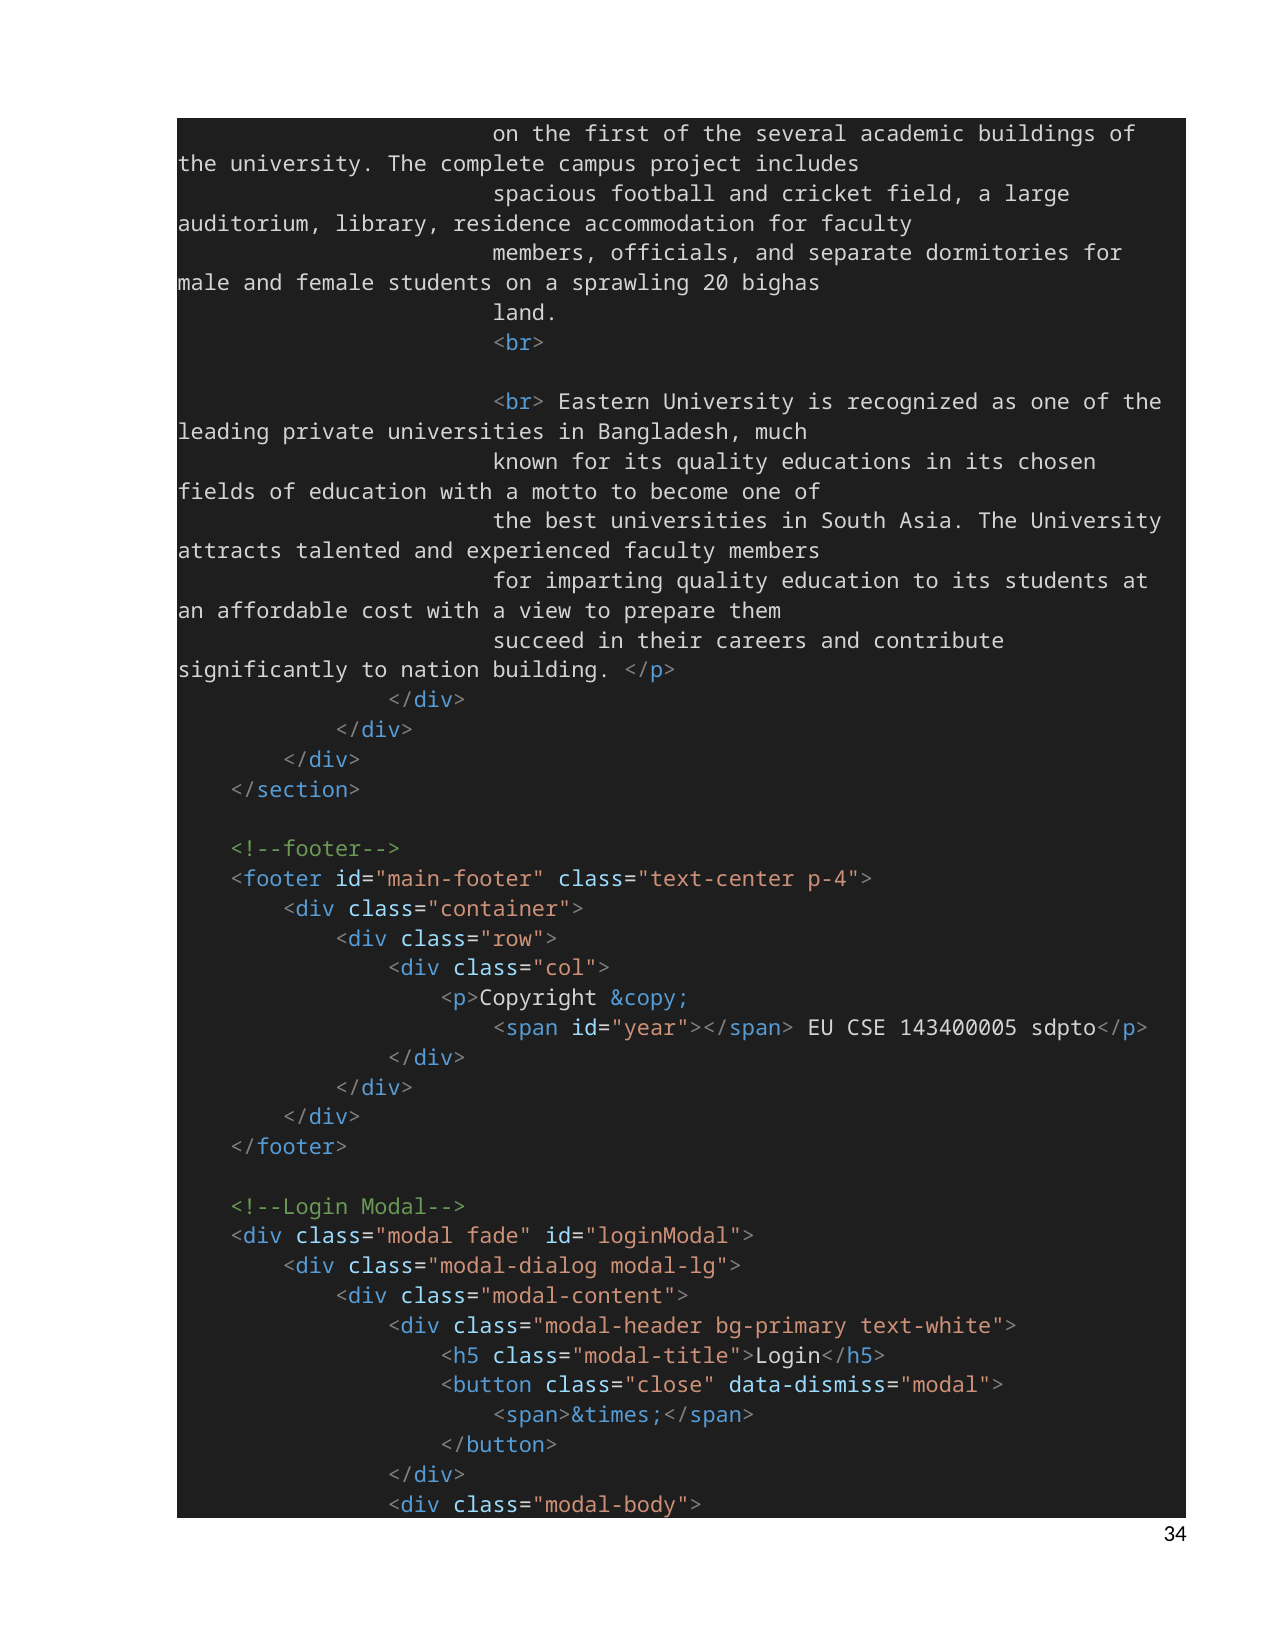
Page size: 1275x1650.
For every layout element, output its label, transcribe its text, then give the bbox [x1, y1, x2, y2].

text <br> [177, 327, 1186, 356]
text </div> [177, 1042, 1186, 1071]
text on the first of the several academic buildings of the university. The complete campus project includes [177, 118, 1186, 178]
text </div> [177, 744, 1186, 773]
text <br> Eastern University is recognized as one of the leading private universities in Bangladesh, much [177, 386, 1186, 446]
text the best universities in South Asia. The University attracts talented and experienced faculty members [177, 505, 1186, 565]
text </div> [177, 1459, 1186, 1488]
text <div class="modal fade" id="loginModal"> [177, 1220, 1186, 1250]
text <span>&times;</span> [177, 1399, 1186, 1429]
text <div class="modal-body"> [177, 1488, 1186, 1518]
text </div> [177, 684, 1186, 714]
text known for its quality educations in its chosen fields of education with a motto to become one of [177, 446, 1186, 505]
text for imparting quality education to its students at an affordable cost with a view to prepare them [177, 565, 1186, 624]
text <span id="year"></span> EU CSE 143400005 sdpto</p> [177, 1012, 1186, 1042]
text <h5 class="modal-title">Login</h5> [177, 1339, 1186, 1369]
text <div class="modal-header bg-primary text-white"> [177, 1310, 1186, 1339]
text <!--Login Modal--> [177, 1191, 1186, 1220]
text </button> [177, 1429, 1186, 1459]
text </div> [177, 714, 1186, 744]
text <footer id="main-footer" class="text-center p-4"> [177, 863, 1186, 893]
text <div class="col"> [177, 952, 1186, 982]
text </div> [177, 1071, 1186, 1101]
text spacious football and cricket field, a large auditorium, library, residence accommodation for faculty [177, 178, 1186, 237]
text members, officials, and separate dormitories for male and female students on a sprawling 20 bighas [177, 237, 1186, 297]
text <div class="modal-content"> [177, 1280, 1186, 1310]
text <p>Copyright &copy; [177, 982, 1186, 1012]
text </div> [177, 1101, 1186, 1131]
text succeed in their careers and contribute significantly to nation building. </p> [177, 624, 1186, 684]
text </footer> [177, 1131, 1186, 1161]
text land. [177, 297, 1186, 327]
text <div class="modal-dialog modal-lg"> [177, 1250, 1186, 1280]
text <div class="container"> [177, 893, 1186, 922]
text <!--footer--> [177, 833, 1186, 863]
text </section> [177, 773, 1186, 803]
text <button class="close" data-dismiss="modal"> [177, 1369, 1186, 1399]
text <div class="row"> [177, 922, 1186, 952]
